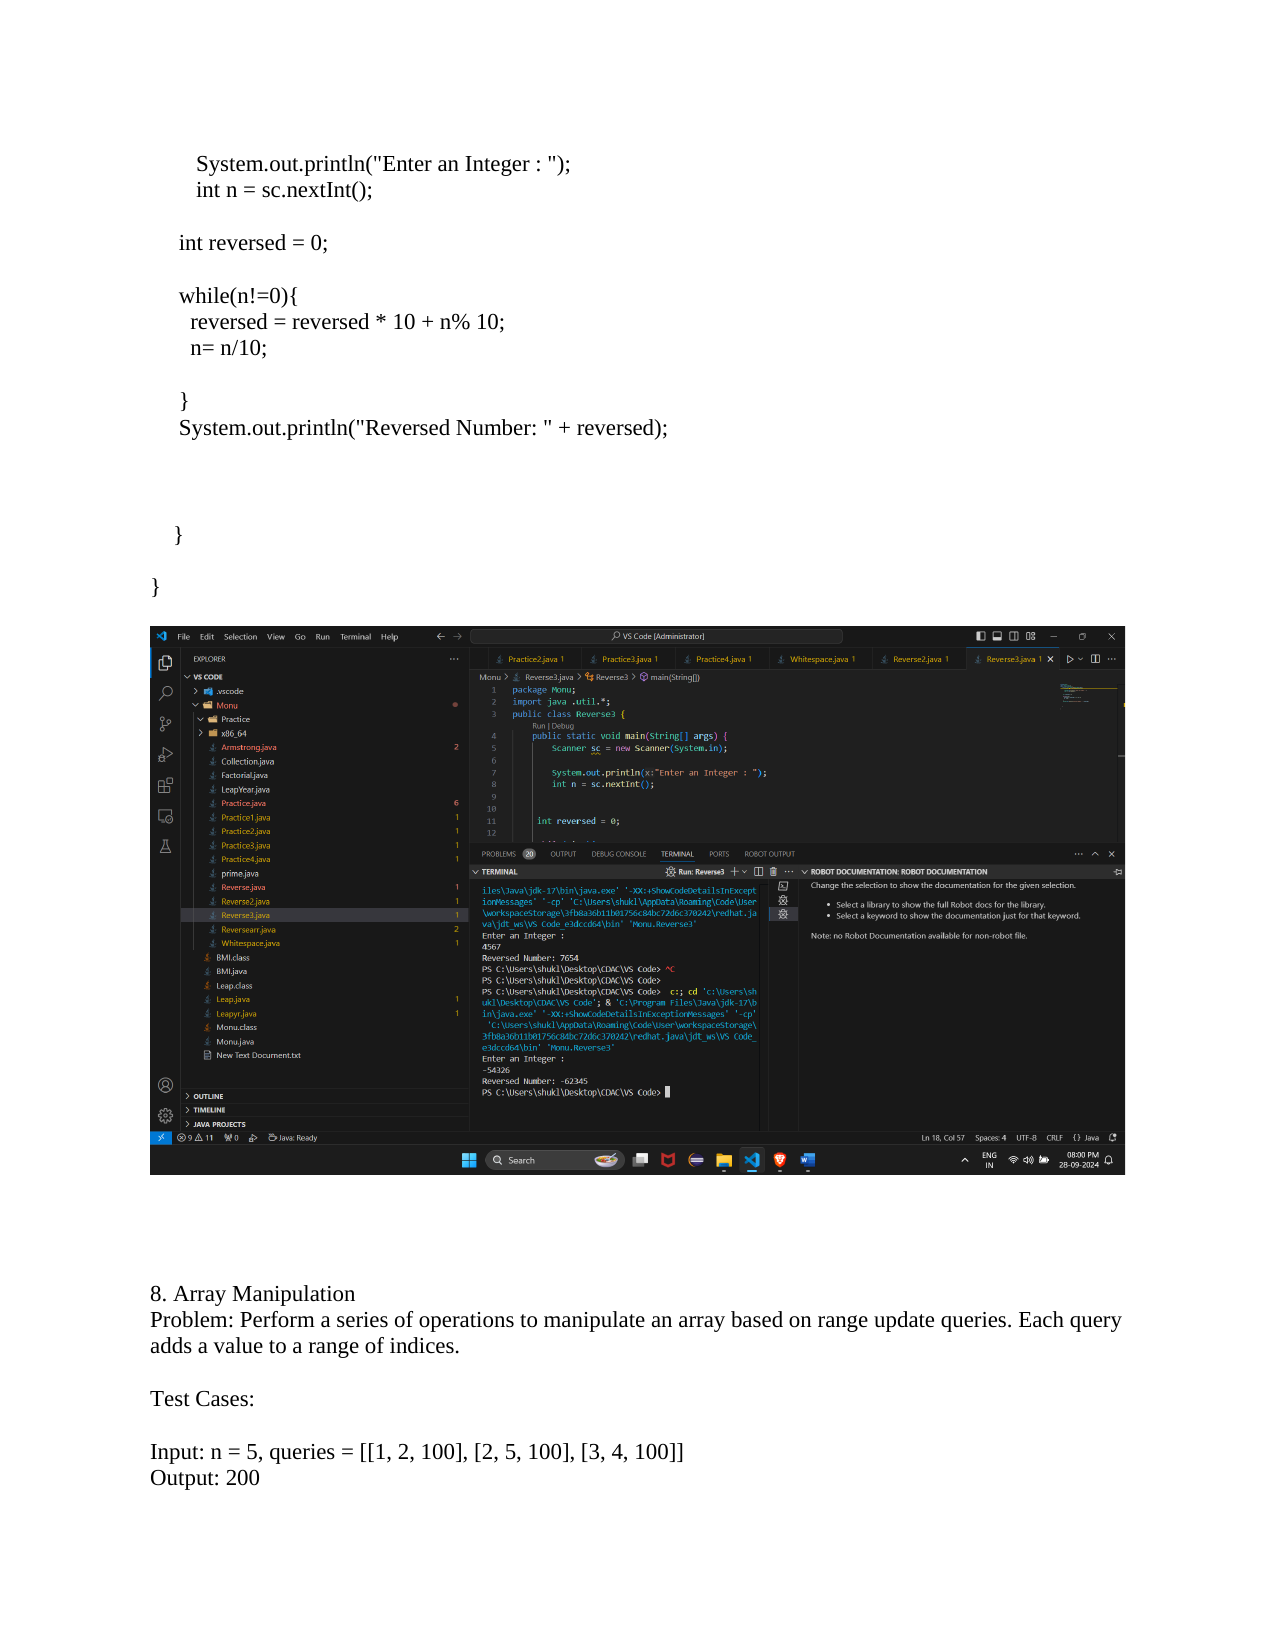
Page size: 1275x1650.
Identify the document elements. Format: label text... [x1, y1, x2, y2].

text System.out.println("Enter an Integer : "); [150, 150, 1125, 176]
text while(n!=0){ [150, 282, 1125, 308]
picture [150, 626, 1125, 1175]
text Problem: Perform a series of operations to manipulate an array based on range update queries. Each query adds a value to a range of indices. [150, 1306, 1125, 1359]
text } [150, 387, 1125, 413]
text Output: 200 [150, 1464, 1125, 1491]
text n= n/10; [150, 334, 1125, 361]
text } [150, 573, 1125, 600]
text System.out.println("Reversed Number: " + reversed); [150, 413, 1125, 440]
text reversed = reversed * 10 + n% 10; [150, 308, 1125, 334]
text int n = sc.nextInt(); [150, 176, 1125, 203]
text int reversed = 0; [150, 229, 1125, 255]
text Input: n = 5, queries = [[1, 2, 100], [2, 5, 100], [3, 4, 100]] [150, 1438, 1125, 1464]
text Test Cases: [150, 1385, 1125, 1412]
text 8. Array Manipulation [150, 1280, 1125, 1306]
text } [150, 521, 1125, 547]
